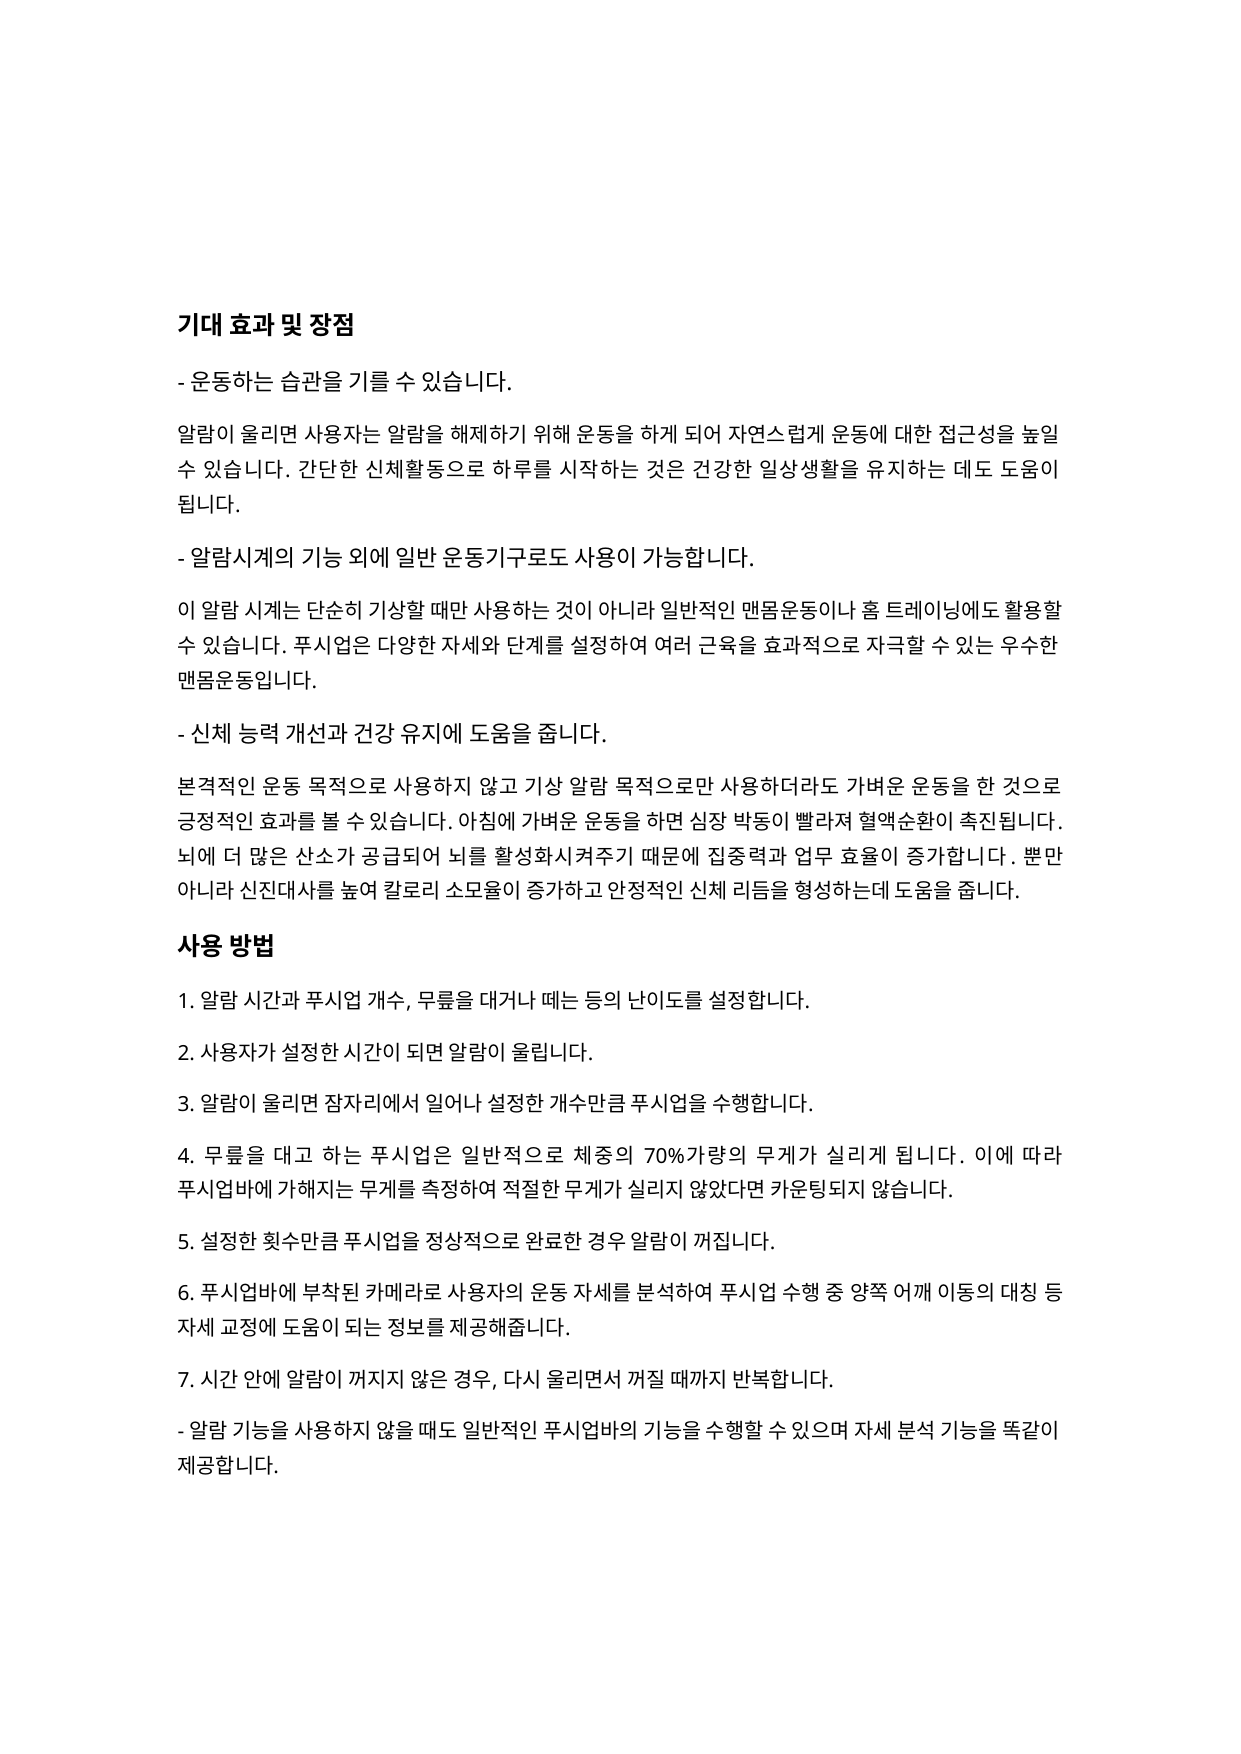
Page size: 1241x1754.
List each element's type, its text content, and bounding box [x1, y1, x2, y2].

text 기대 효과 및 장점 [177, 305, 1063, 341]
text 알람이 울리면 사용자는 알람을 해제하기 위해 운동을 하게 되어 자연스럽게 운동에 대한 접근성을 높일 수 있습니다. 간단한 신체활동으로 하루를 시작하는 것은 건강한 일상생활을 유지하는 데도 도움이 됩니다. [177, 418, 1063, 518]
text 3. 알람이 울리면 잠자리에서 일어나 설정한 개수만큼 푸시업을 수행합니다. [177, 1087, 1063, 1118]
text 6. 푸시업바에 부착된 카메라로 사용자의 운동 자세를 분석하여 푸시업 수행 중 양쪽 어깨 이동의 대칭 등 자세 교정에 도움이 되는 정보를 제공해줍니다. [177, 1277, 1063, 1342]
text 이 알람 시계는 단순히 기상할 때만 사용하는 것이 아니라 일반적인 맨몸운동이나 홈 트레이닝에도 활용할 수 있습니다. 푸시업은 다양한 자세와 단계를 설정하여 여러 근육을 효과적으로 자극할 수 있는 우수한 맨몸운동입니다. [177, 594, 1063, 694]
text 7. 시간 안에 알람이 꺼지지 않은 경우, 다시 울리면서 꺼질 때까지 반복합니다. [177, 1363, 1063, 1393]
text - 알람시계의 기능 외에 일반 운동기구로도 사용이 가능합니다. [177, 539, 1063, 573]
text 사용 방법 [177, 926, 1063, 962]
text 본격적인 운동 목적으로 사용하지 않고 기상 알람 목적으로만 사용하더라도 가벼운 운동을 한 것으로 긍정적인 효과를 볼 수 있습니다. 아침에 가벼운 운동을 하면 심장 박동이 빨라져 혈액순환이 촉진됩니다. 뇌에 더 많은 산소가 공급되어 뇌를 활성화시켜주기 때문에 집중력과 업무 효율이 증가합니다. 뿐만 아니라 신진대사를 높여 칼로리 소모율이 증가하고 안정적인 신체 리듬을 형성하는데 도움을 줍니다. [177, 770, 1063, 905]
text - 운동하는 습관을 기를 수 있습니다. [177, 363, 1063, 397]
text 2. 사용자가 설정한 시간이 되면 알람이 울립니다. [177, 1036, 1063, 1066]
text 4. 무릎을 대고 하는 푸시업은 일반적으로 체중의 70%가량의 무게가 실리게 됩니다. 이에 따라 푸시업바에 가해지는 무게를 측정하여 적절한 무게가 실리지 않았다면 카운팅되지 않습니다. [177, 1139, 1063, 1204]
text 1. 알람 시간과 푸시업 개수, 무릎을 대거나 떼는 등의 난이도를 설정합니다. [177, 984, 1063, 1015]
list 알람 기능을 사용하지 않을 때도 일반적인 푸시업바의 기능을 수행할 수 있으며 자세 분석 기능을 똑같이 제공합니다. [177, 1414, 1063, 1479]
text 5. 설정한 횟수만큼 푸시업을 정상적으로 완료한 경우 알람이 꺼집니다. [177, 1225, 1063, 1255]
text - 신체 능력 개선과 건강 유지에 도움을 줍니다. [177, 715, 1063, 749]
